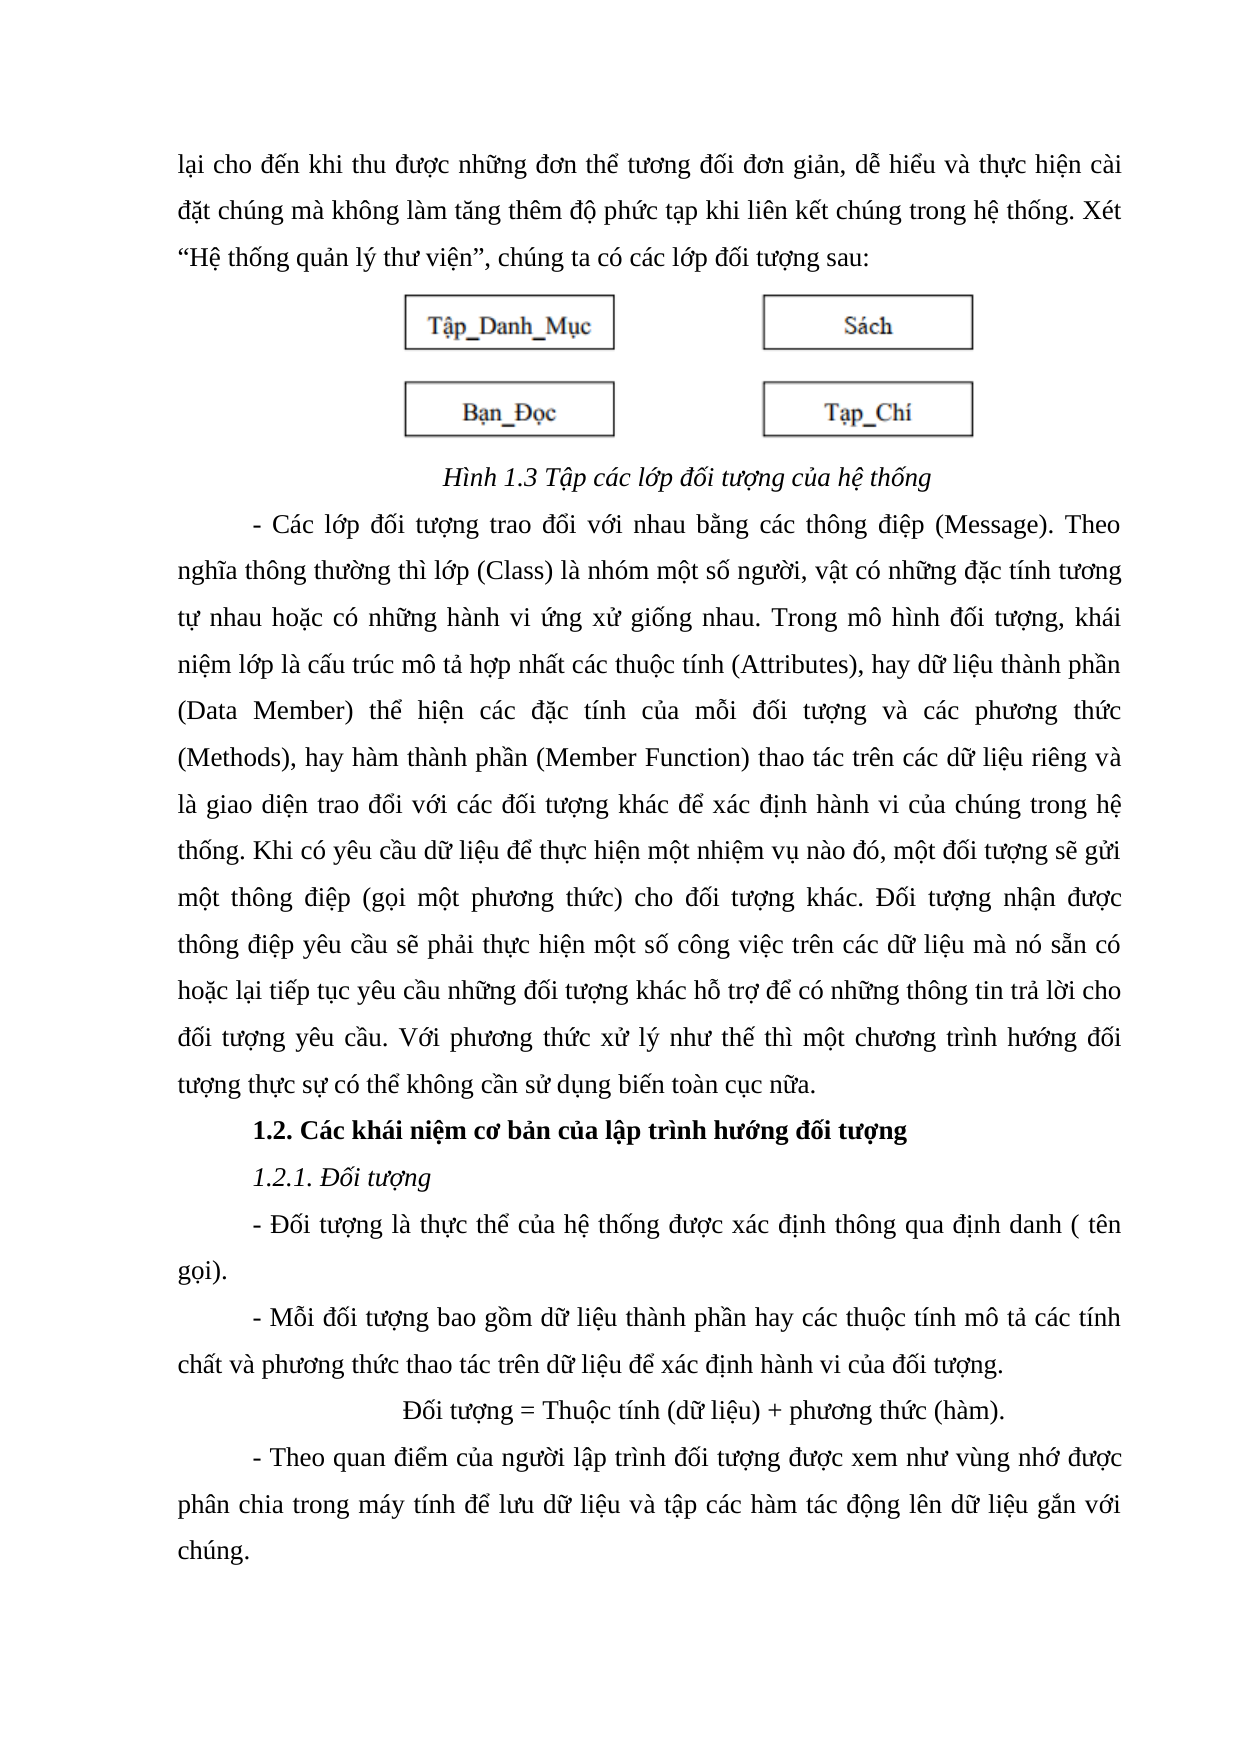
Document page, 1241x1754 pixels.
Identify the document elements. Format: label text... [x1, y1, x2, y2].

text - Theo quan điểm của người lập trình đối tượng được xem như vùng nhớ được phân chia trong máy tính để lưu dữ liệu và tập các hàm tác động lên dữ liệu gắn với chúng. [177, 1441, 1122, 1566]
text Hình 1.3 Tập các lớp đối tượng của hệ thống [177, 461, 1122, 492]
text - Đối tượng là thực thể của hệ thống được xác định thông qua định danh ( tên gọi). [177, 1208, 1122, 1286]
subtitle 1.2.1. Đối tượng [252, 1161, 1122, 1192]
text - Mỗi đối tượng bao gồm dữ liệu thành phần hay các thuộc tính mô tả các tính chất và phương thức thao tác trên dữ liệu để xác định hành vi của đối tượng. [177, 1301, 1122, 1379]
picture [391, 287, 983, 446]
text - Các lớp đối tượng trao đổi với nhau bằng các thông điệp (Message). Theo nghĩa thông thường thì lớp (Class) là nhóm một số người, vật có những đặc tính tương tự nhau hoặc có những hành vi ứng xử giống nhau. Trong mô hình đối tượng, khái niệm lớp là cấu trúc mô tả hợp nhất các thuộc tính (Attributes), hay dữ liệu thành phần (Data Member) thể hiện các đặc tính của mỗi đối tượng và các phương thức (Methods), hay hàm thành phần (Member Function) thao tác trên các dữ liệu riêng và là giao diện trao đổi với các đối tượng khác để xác định hành vi của chúng trong hệ thống. Khi có yêu cầu dữ liệu để thực hiện một nhiệm vụ nào đó, một đối tượng sẽ gửi một thông điệp (gọi một phương thức) cho đối tượng khác. Đối tượng nhận được thông điệp yêu cầu sẽ phải thực hiện một số công việc trên các dữ liệu mà nó sẵn có hoặc lại tiếp tục yêu cầu những đối tượng khác hỗ trợ để có những thông tin trả lời cho đối tượng yêu cầu. Với phương thức xử lý như thế thì một chương trình hướng đối tượng thực sự có thể không cần sử dụng biến toàn cục nữa. [177, 508, 1122, 1099]
subtitle 1.2. Các khái niệm cơ bản của lập trình hướng đối tượng [177, 1114, 1021, 1146]
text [177, 148, 1122, 272]
text Đối tượng = Thuộc tính (dữ liệu) + phương thức (hàm). [177, 1394, 1122, 1426]
